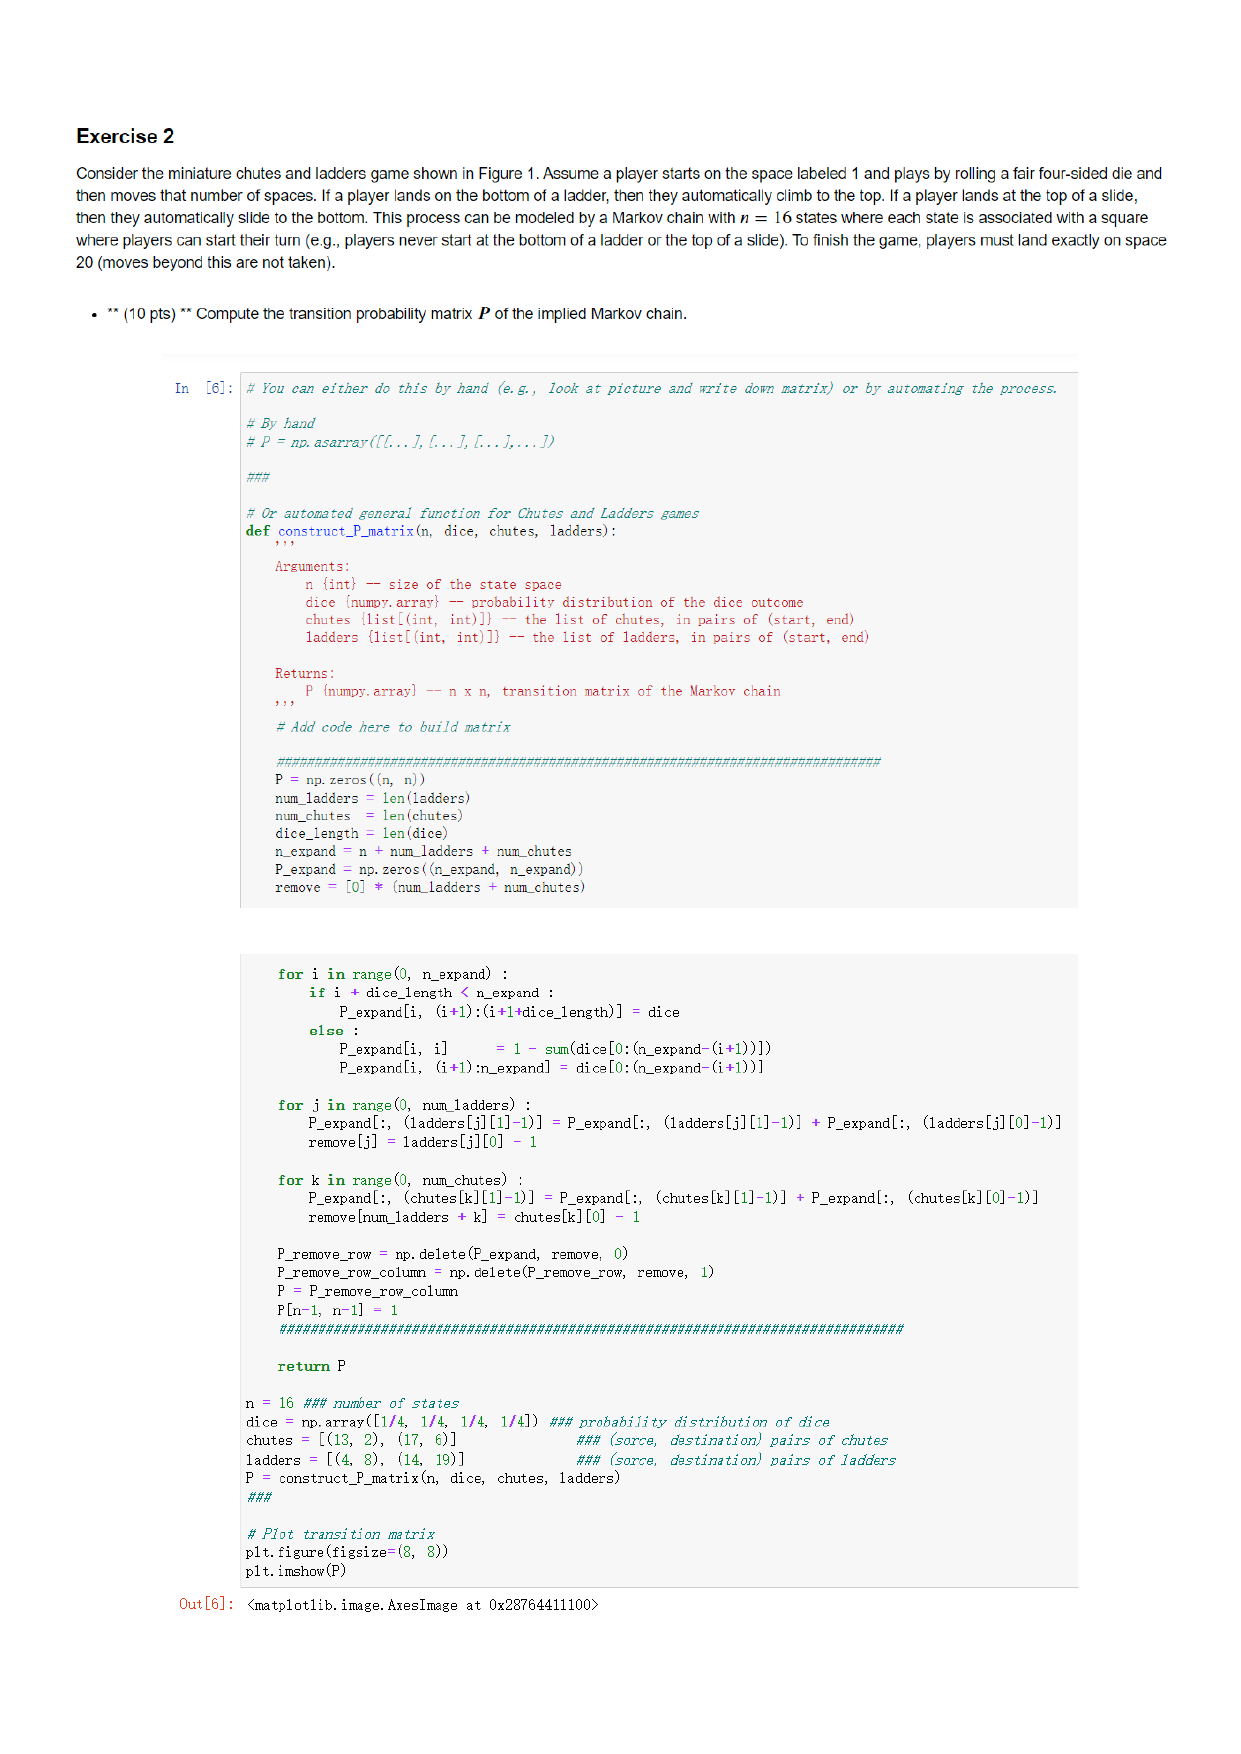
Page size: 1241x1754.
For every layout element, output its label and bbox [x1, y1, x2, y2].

picture [59, 111, 1182, 340]
picture [162, 954, 1079, 1623]
picture [162, 354, 1079, 908]
